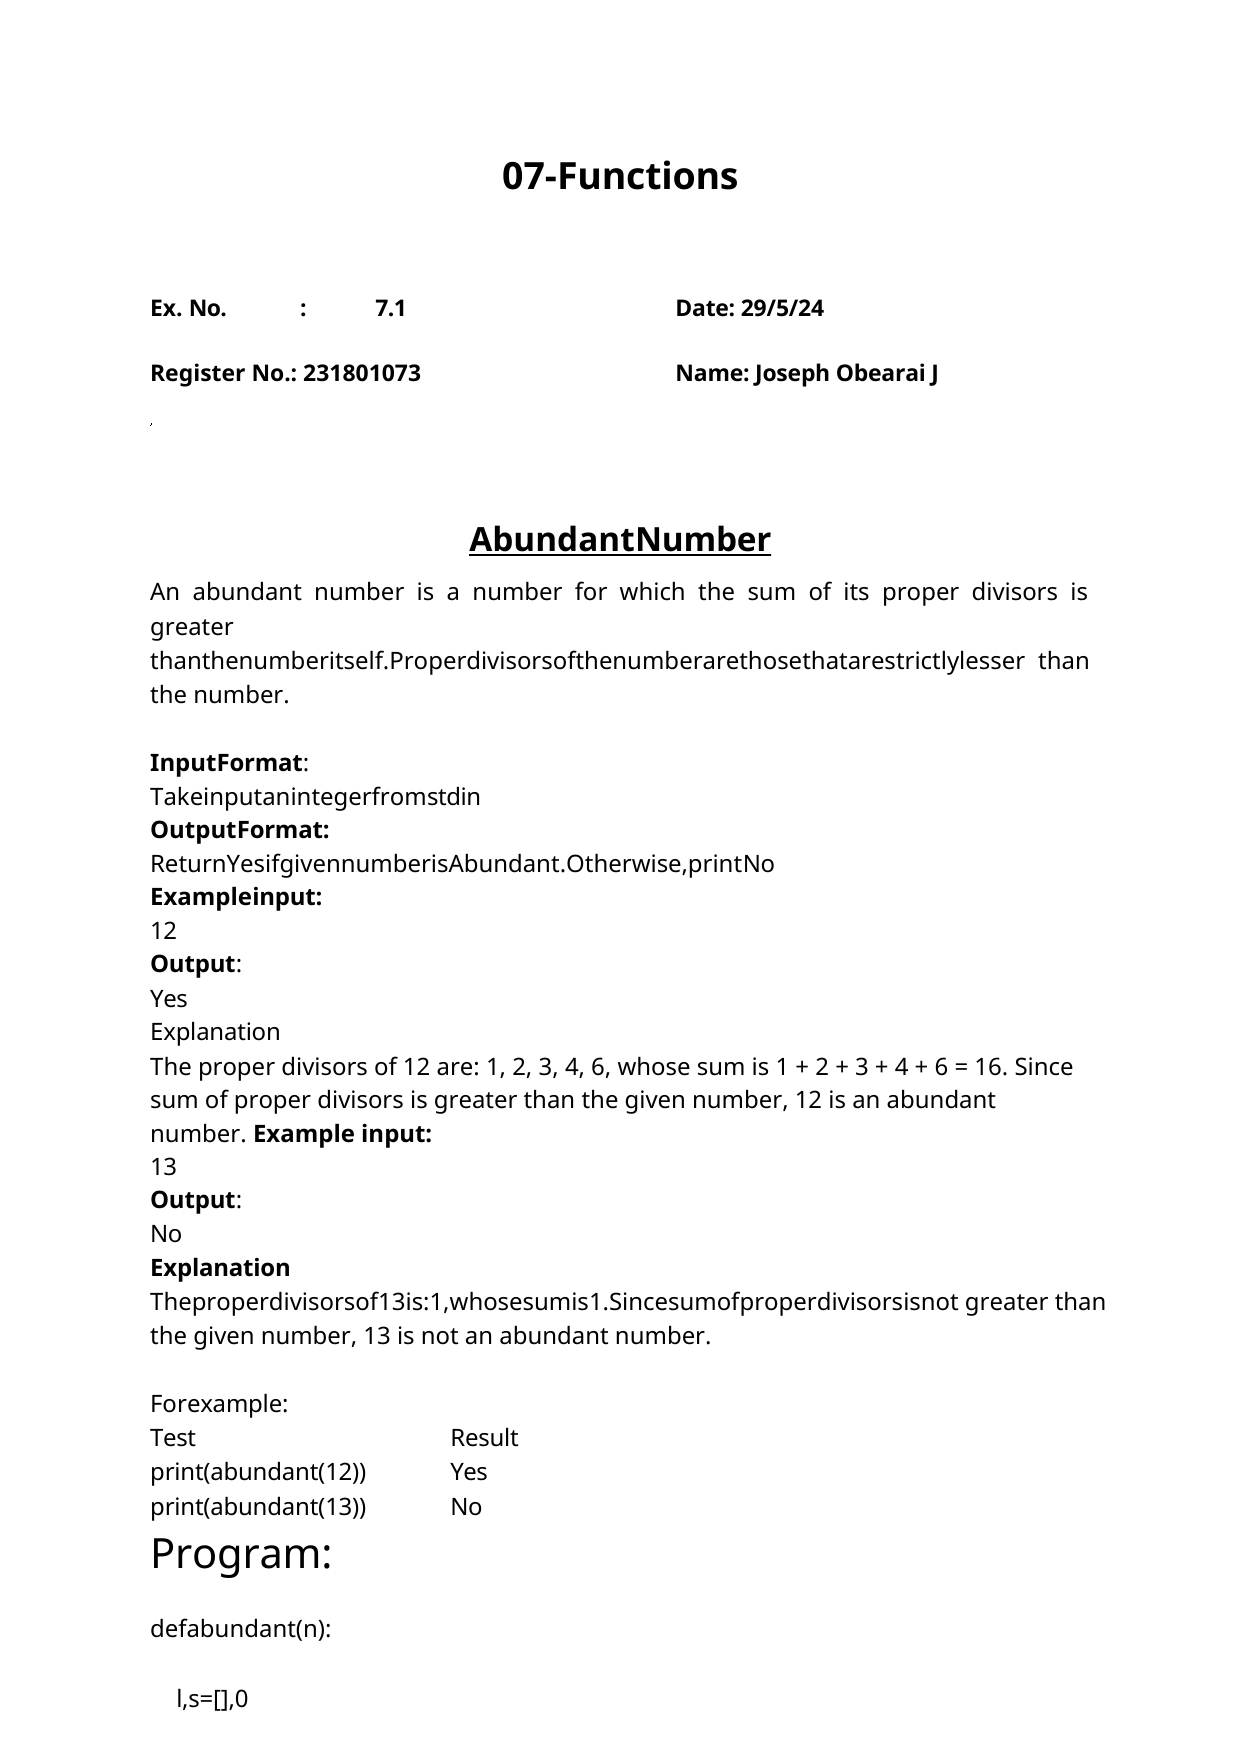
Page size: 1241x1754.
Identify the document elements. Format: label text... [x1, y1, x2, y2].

text print(abundant(12)) Yes [150, 1455, 1138, 1488]
text The proper divisors of 12 are: 1, 2, 3, 4, 6, whose sum is 1 + 2 + 3 + 4 + 6 = 16. Since sum of proper divisors is greater than the given number, 12 is an abundant number. Example input: [150, 1049, 1087, 1149]
text Explanation [150, 1251, 1138, 1283]
text An abundant number is a number for which the sum of its proper divisors is greater thanthenumberitself.Properdivisorsofthenumberarethosethatarestrictlylesser than the number. [150, 575, 1091, 710]
text InputFormat: [150, 745, 1138, 778]
text Ex. No. : 7.1 Date: 29/5/24 [150, 292, 1138, 323]
subtitle Program: [150, 1524, 1138, 1581]
subtitle AbundantNumber [129, 516, 1111, 561]
text defabundant(n): l,s=[],0 [150, 1612, 368, 1714]
text Output: [150, 947, 1138, 980]
text Register No.: 231801073 Name: Joseph Obearai J [150, 357, 1138, 388]
text Test Result [150, 1421, 1138, 1454]
text Yes Explanation [150, 981, 290, 1048]
text Exampleinput: [150, 880, 1138, 913]
text 13 [150, 1150, 1138, 1183]
text Output: [150, 1183, 1138, 1216]
text print(abundant(13)) No [150, 1489, 1138, 1522]
text Takeinputanintegerfromstdin [150, 779, 1138, 812]
text Theproperdivisorsof13is:1,whosesumis1.Sincesumofproperdivisorsisnot greater than the given number, 13 is not an abundant number. [150, 1284, 1138, 1351]
text OutputFormat: [150, 813, 1138, 846]
text 07-Functions [129, 149, 1111, 200]
text Forexample: [150, 1387, 1138, 1419]
text No [150, 1217, 1138, 1250]
text 12 [150, 914, 1138, 946]
text ReturnYesifgivennumberisAbundant.Otherwise,printNo [150, 847, 1138, 879]
